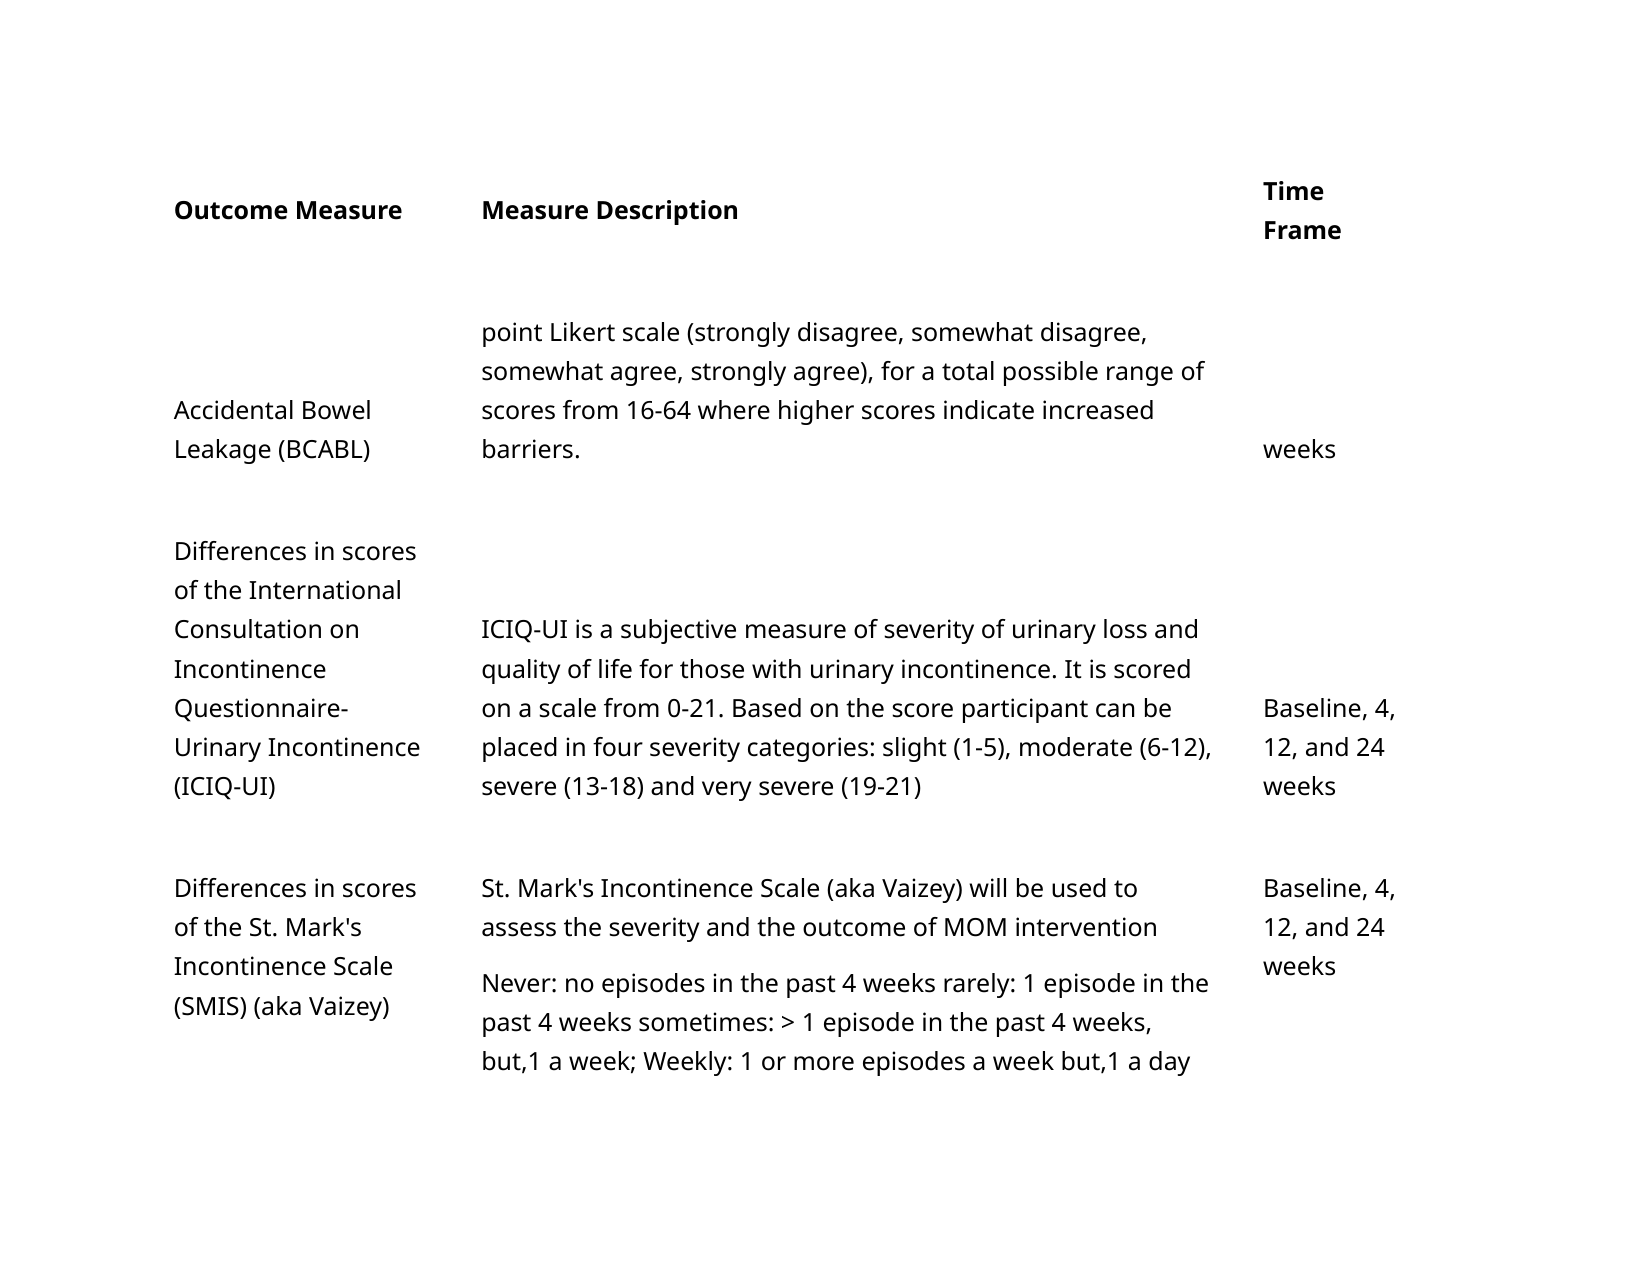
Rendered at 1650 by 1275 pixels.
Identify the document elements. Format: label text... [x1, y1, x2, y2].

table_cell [458, 847, 1239, 1102]
table_header Measure Description [458, 150, 1239, 291]
table_cell Baseline and 24 weeks [1240, 291, 1432, 510]
table_cell Differences in scores of the International Consultation on Incontinence Questionnaire-Urinary Incontinence (ICIQ-UI) [150, 510, 458, 847]
table_header Time Frame [1240, 150, 1432, 291]
table_cell Baseline, 4, 12, and 24 weeks [1240, 847, 1432, 1102]
table_cell ICIQ-UI is a subjective measure of severity of urinary loss and quality of life for those with urinary incontinence. It is scored on a scale from 0-21. Based on the score participant can be placed in four severity categories: slight (1-5), moderate (6-12), severe (13-18) and very severe (19-21) [458, 510, 1239, 847]
table_header Outcome Measure [150, 150, 458, 291]
table_cell Baseline, 4, 12, and 24 weeks [1240, 510, 1432, 847]
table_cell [150, 291, 458, 510]
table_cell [458, 291, 1239, 510]
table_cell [150, 847, 458, 1102]
